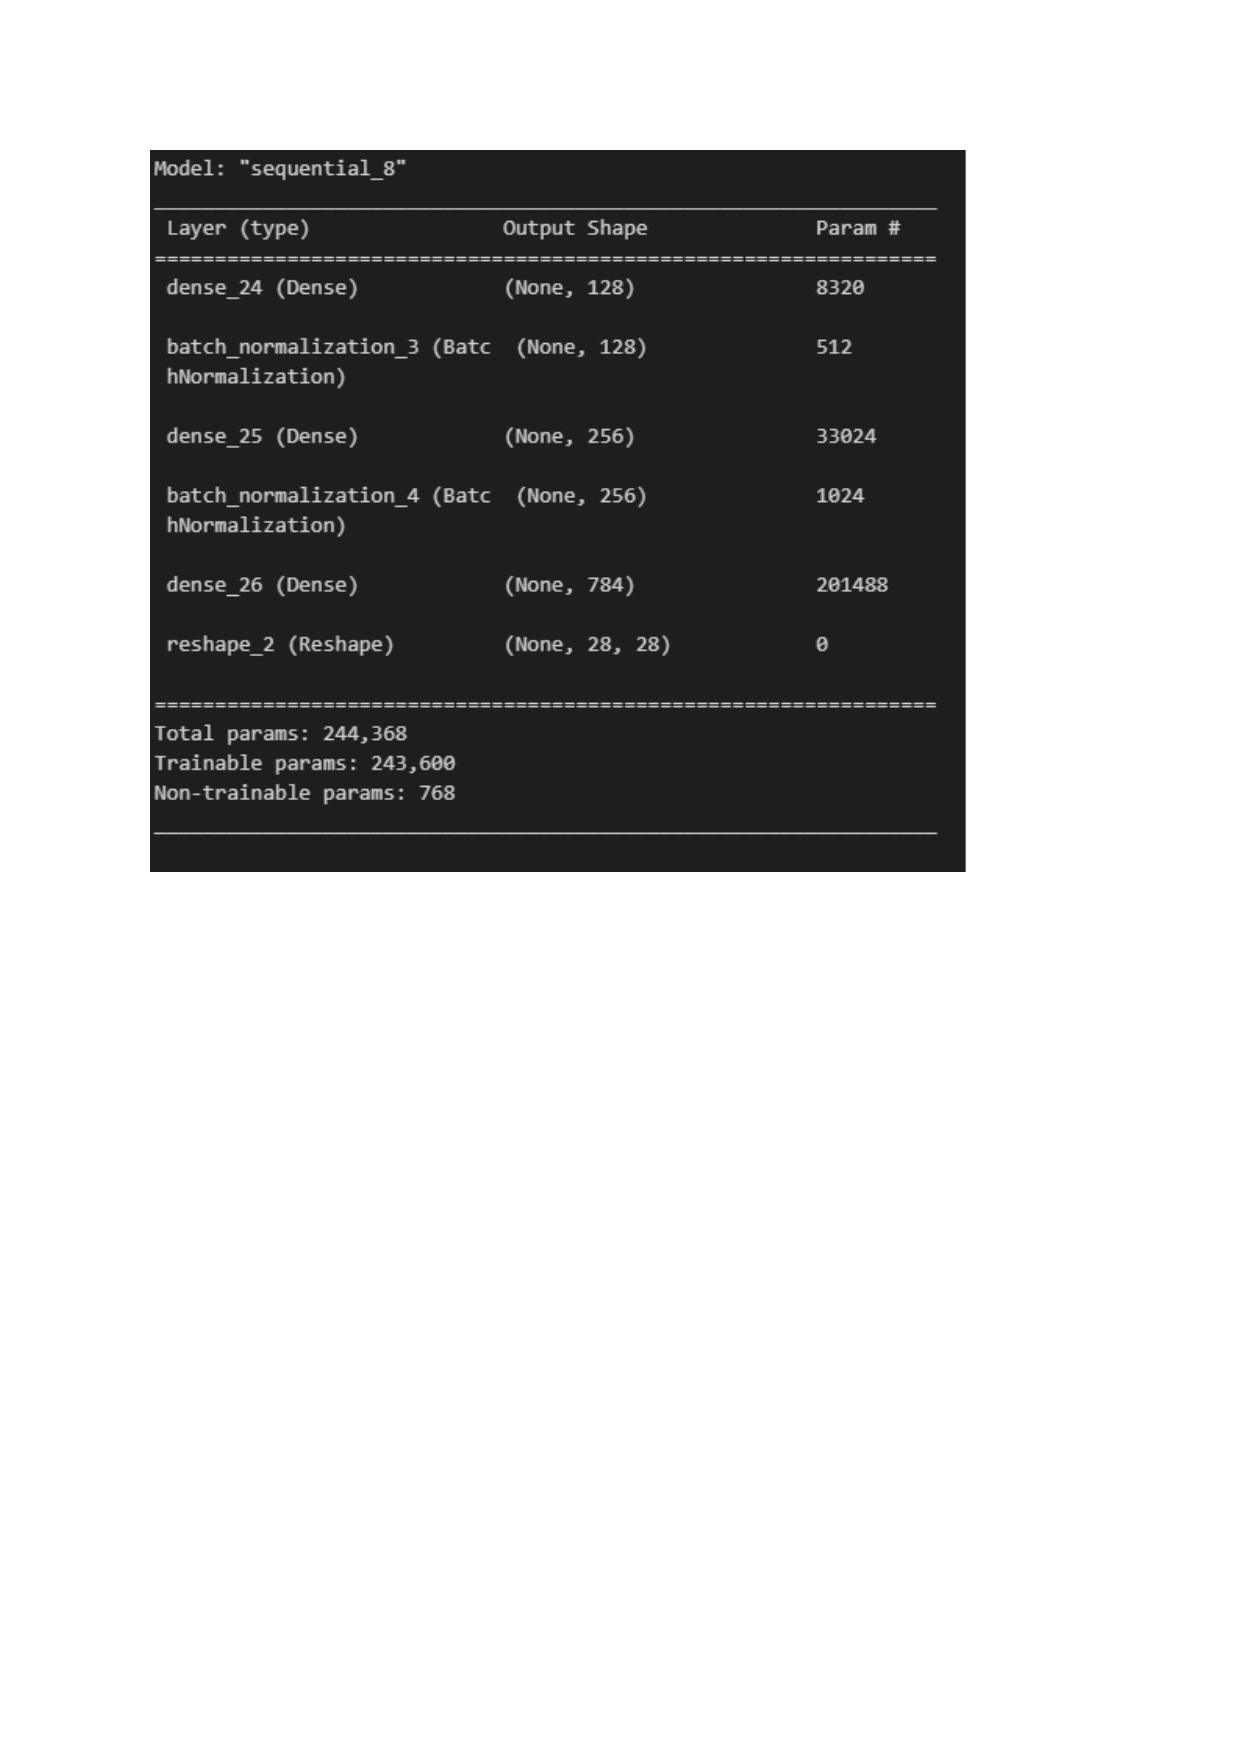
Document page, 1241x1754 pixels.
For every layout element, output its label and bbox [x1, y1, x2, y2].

picture [150, 150, 966, 872]
